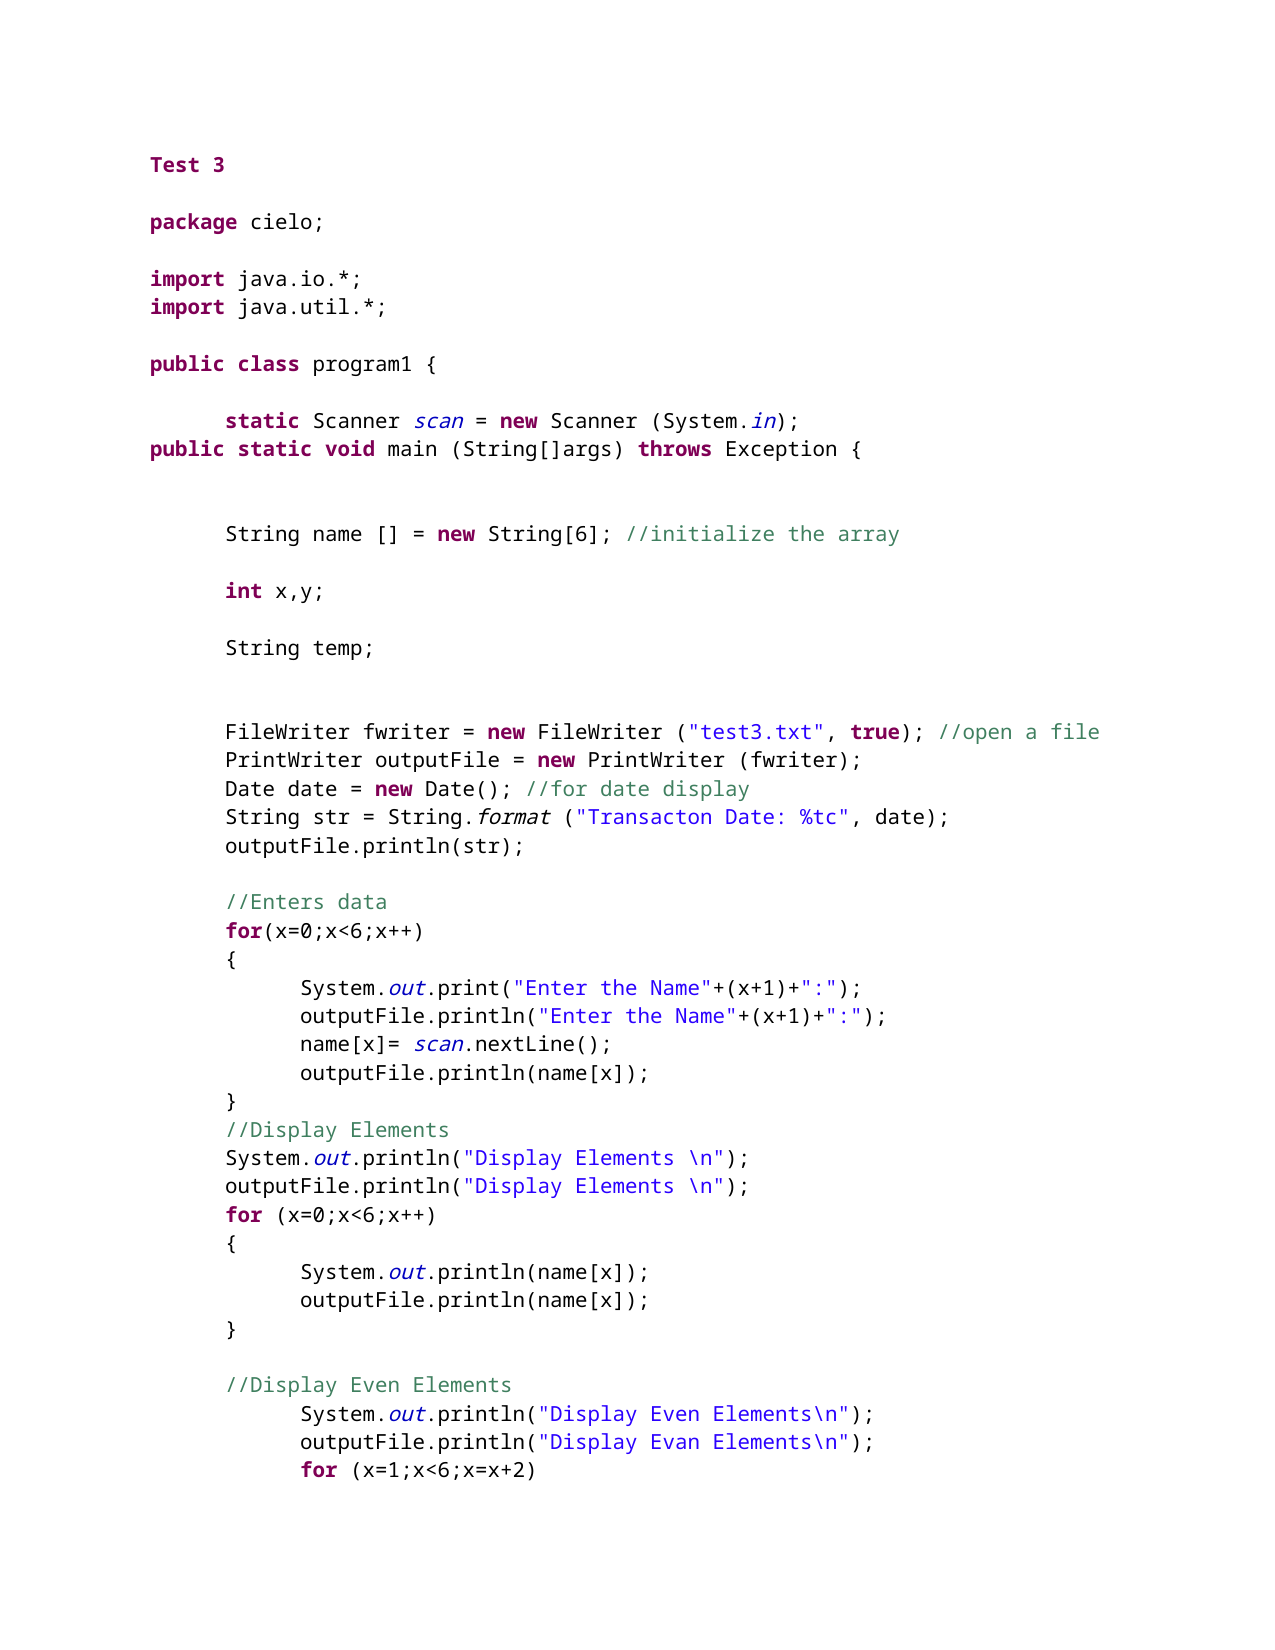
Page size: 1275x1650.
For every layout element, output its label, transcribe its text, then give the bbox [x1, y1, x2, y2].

text { [150, 1228, 1125, 1257]
text int x,y; [150, 576, 1125, 604]
text import java.util.*; [150, 292, 1125, 321]
text package cielo; [150, 207, 1125, 235]
text outputFile.println(name[x]); [150, 1058, 1125, 1086]
text import java.io.*; [150, 264, 1125, 292]
text for(x=0;x<6;x++) [150, 916, 1125, 944]
text outputFile.println(str); [150, 831, 1125, 859]
text System.out.println(name[x]); [150, 1257, 1125, 1285]
text { [150, 944, 1125, 973]
text outputFile.println("Display Elements \n"); [150, 1172, 1125, 1200]
text for (x=1;x<6;x=x+2) [150, 1456, 1125, 1484]
text } [150, 1314, 1125, 1342]
text //Display Elements [150, 1115, 1125, 1143]
text static Scanner scan = new Scanner (System.in); [150, 406, 1125, 434]
text outputFile.println(name[x]); [150, 1285, 1125, 1314]
text for (x=0;x<6;x++) [150, 1200, 1125, 1228]
text } [150, 1086, 1125, 1115]
text FileWriter fwriter = new FileWriter ("test3.txt", true); //open a file [150, 717, 1125, 746]
text String str = String.format ("Transacton Date: %tc", date); [150, 802, 1125, 831]
text String temp; [150, 633, 1125, 661]
text outputFile.println("Display Evan Elements\n"); [150, 1427, 1125, 1456]
text Date date = new Date(); //for date display [150, 774, 1125, 802]
text public class program1 { [150, 349, 1125, 377]
text outputFile.println("Enter the Name"+(x+1)+":"); [150, 1001, 1125, 1029]
text PrintWriter outputFile = new PrintWriter (fwriter); [150, 746, 1125, 774]
text System.out.println("Display Even Elements\n"); [150, 1399, 1125, 1427]
text name[x]= scan.nextLine(); [150, 1029, 1125, 1058]
text //Enters data [150, 887, 1125, 916]
text public static void main (String[]args) throws Exception { [150, 434, 1125, 463]
text System.out.println("Display Elements \n"); [150, 1143, 1125, 1172]
text //Display Even Elements [150, 1370, 1125, 1399]
text String name [] = new String[6]; //initialize the array [150, 519, 1125, 548]
text System.out.print("Enter the Name"+(x+1)+":"); [150, 973, 1125, 1001]
text Test 3 [150, 150, 1125, 178]
